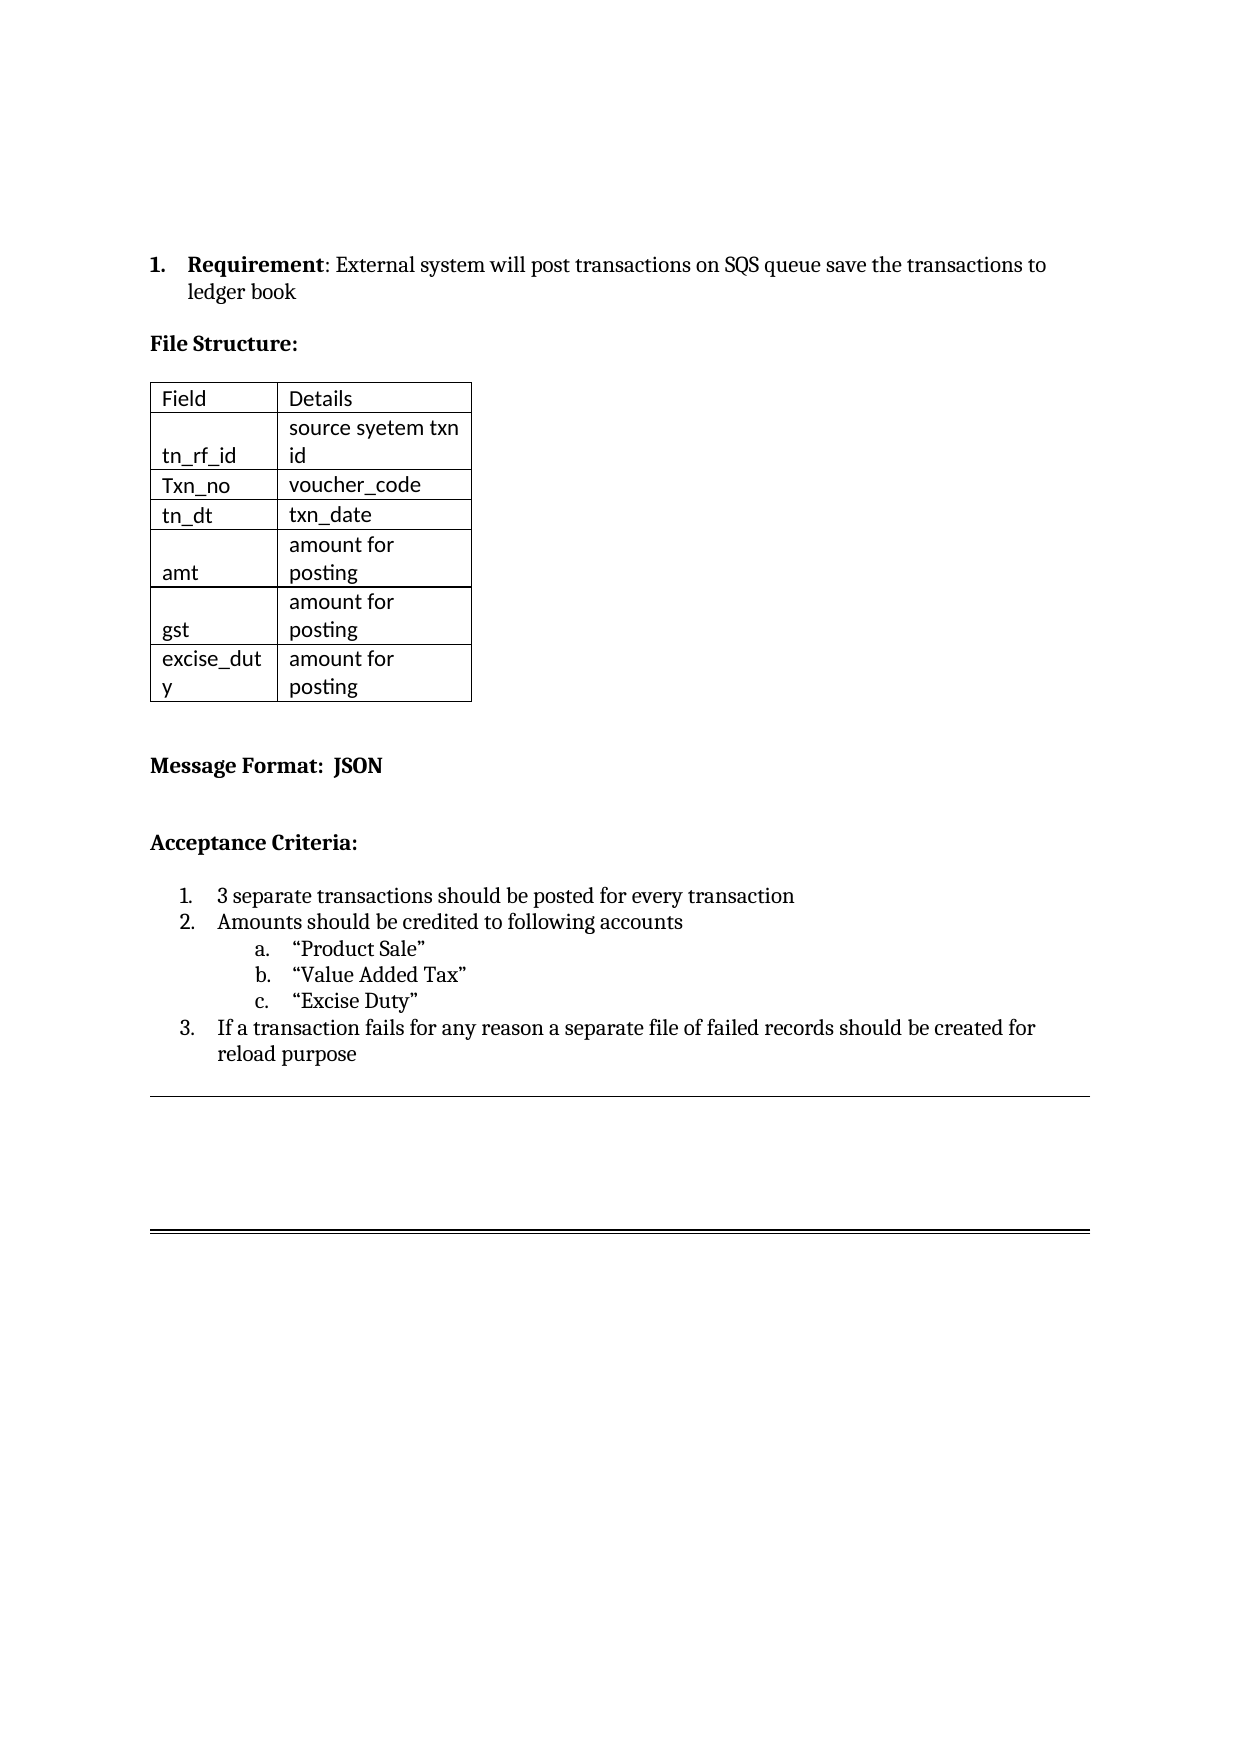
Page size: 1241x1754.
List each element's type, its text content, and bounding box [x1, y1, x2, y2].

table_cell source syetem txn id [278, 413, 471, 469]
list 3 separate transactions should be posted for every transaction [179, 883, 1090, 909]
list Requirement: External system will post transactions on SQS queue save the transactions to ledger book [150, 252, 1090, 305]
table_cell excise_duty [151, 645, 277, 701]
table_header Field [151, 383, 277, 412]
table_cell gst [151, 588, 277, 643]
table_cell tn_rf_id [151, 413, 277, 469]
list “Excise Duty” [254, 988, 1090, 1014]
list “Value Added Tax” [254, 962, 1090, 988]
table_cell voucher_code [278, 470, 471, 499]
list Amounts should be credited to following accounts [179, 909, 1090, 935]
table_cell amount for posting [278, 530, 471, 586]
text File Structure: [150, 331, 1090, 357]
list If a transaction fails for any reason a separate file of failed records should be created for reload purpose [179, 1014, 1090, 1067]
table_cell Txn_no [151, 470, 277, 499]
table_cell txn_date [278, 500, 471, 529]
list “Product Sale” [254, 935, 1090, 962]
table_cell amt [151, 530, 277, 586]
table_cell amount for posting [278, 588, 471, 643]
table_header Details [278, 383, 471, 412]
table_cell amount for posting [278, 645, 471, 701]
table_cell tn_dt [151, 500, 277, 529]
text Message Format: JSON [150, 753, 1090, 779]
list Acceptance Criteria: [150, 830, 1090, 856]
